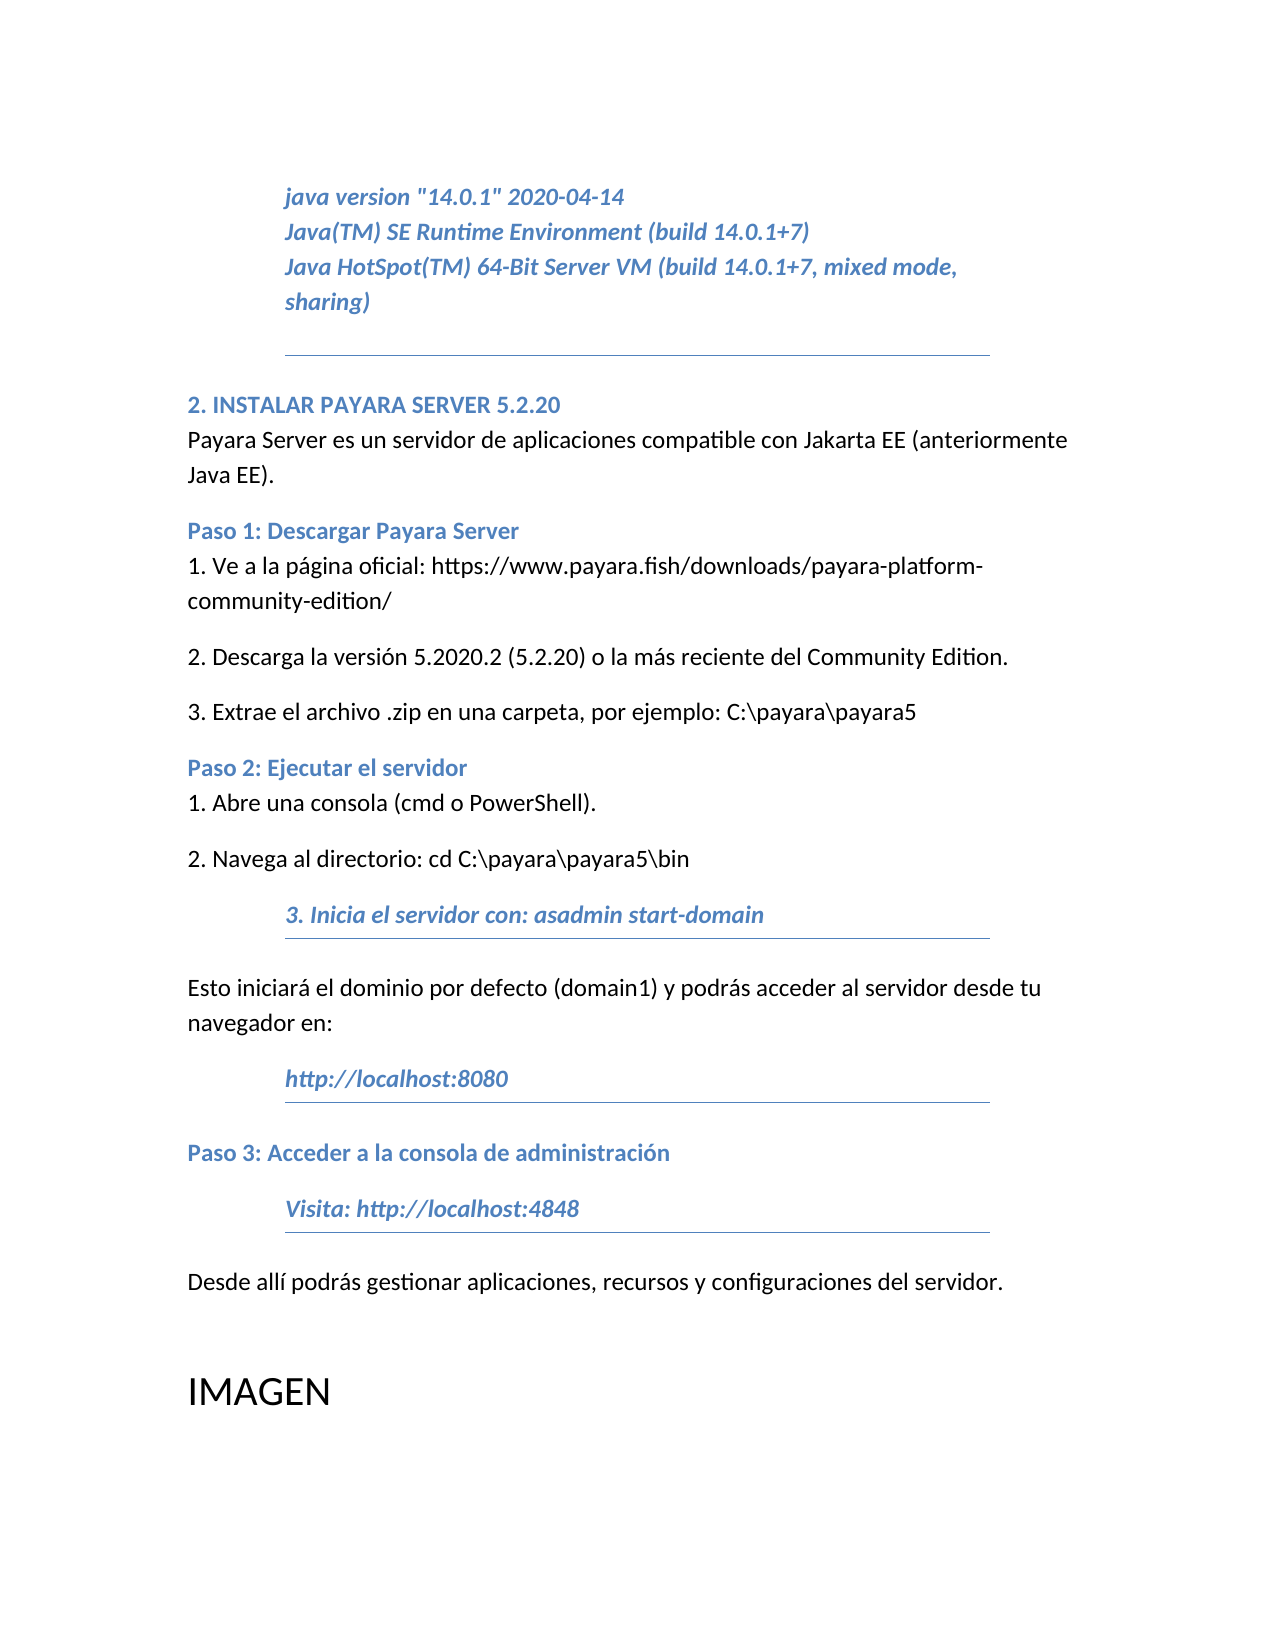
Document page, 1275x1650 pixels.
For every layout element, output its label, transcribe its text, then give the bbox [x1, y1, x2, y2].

subtitle Paso 1: Descargar Payara Server [187, 515, 1087, 545]
text 1. Abre una consola (cmd o PowerShell). [187, 787, 1087, 818]
text 2. Navega al directorio: cd C:\payara\payara5\bin [187, 843, 1087, 874]
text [187, 1266, 1087, 1446]
text 2. Descarga la versión 5.2020.2 (5.2.20) o la más reciente del Community Edition. [187, 641, 1087, 671]
text 3. Extrae el archivo .zip en una carpeta, por ejemplo: C:\payara\payara5 [187, 696, 1087, 727]
text Payara Server es un servidor de aplicaciones compatible con Jakarta EE (anteriormente Java EE). [187, 424, 1087, 489]
subtitle Paso 3: Acceder a la consola de administración [187, 1137, 1087, 1167]
text java version "14.0.1" 2020-04-14 Java(TM) SE Runtime Environment (build 14.0.1+7) Java HotSpot(TM) 64-Bit Server VM (build 14.0.1+7, mixed mode, sharing) [285, 150, 990, 355]
text 3. Inicia el servidor con: asadmin start-domain [285, 899, 990, 938]
subtitle Paso 2: Ejecutar el servidor [187, 752, 1087, 783]
text http://localhost:8080 [285, 1063, 990, 1102]
text 1. Ve a la página oficial: https://www.payara.fish/downloads/payara-platform-community-edition/ [187, 550, 1087, 615]
subtitle 2. INSTALAR PAYARA SERVER 5.2.20 [187, 389, 1087, 419]
text Esto iniciará el dominio por defecto (domain1) y podrás acceder al servidor desde tu navegador en: [187, 972, 1087, 1038]
text Visita: http://localhost:4848 [285, 1193, 990, 1232]
